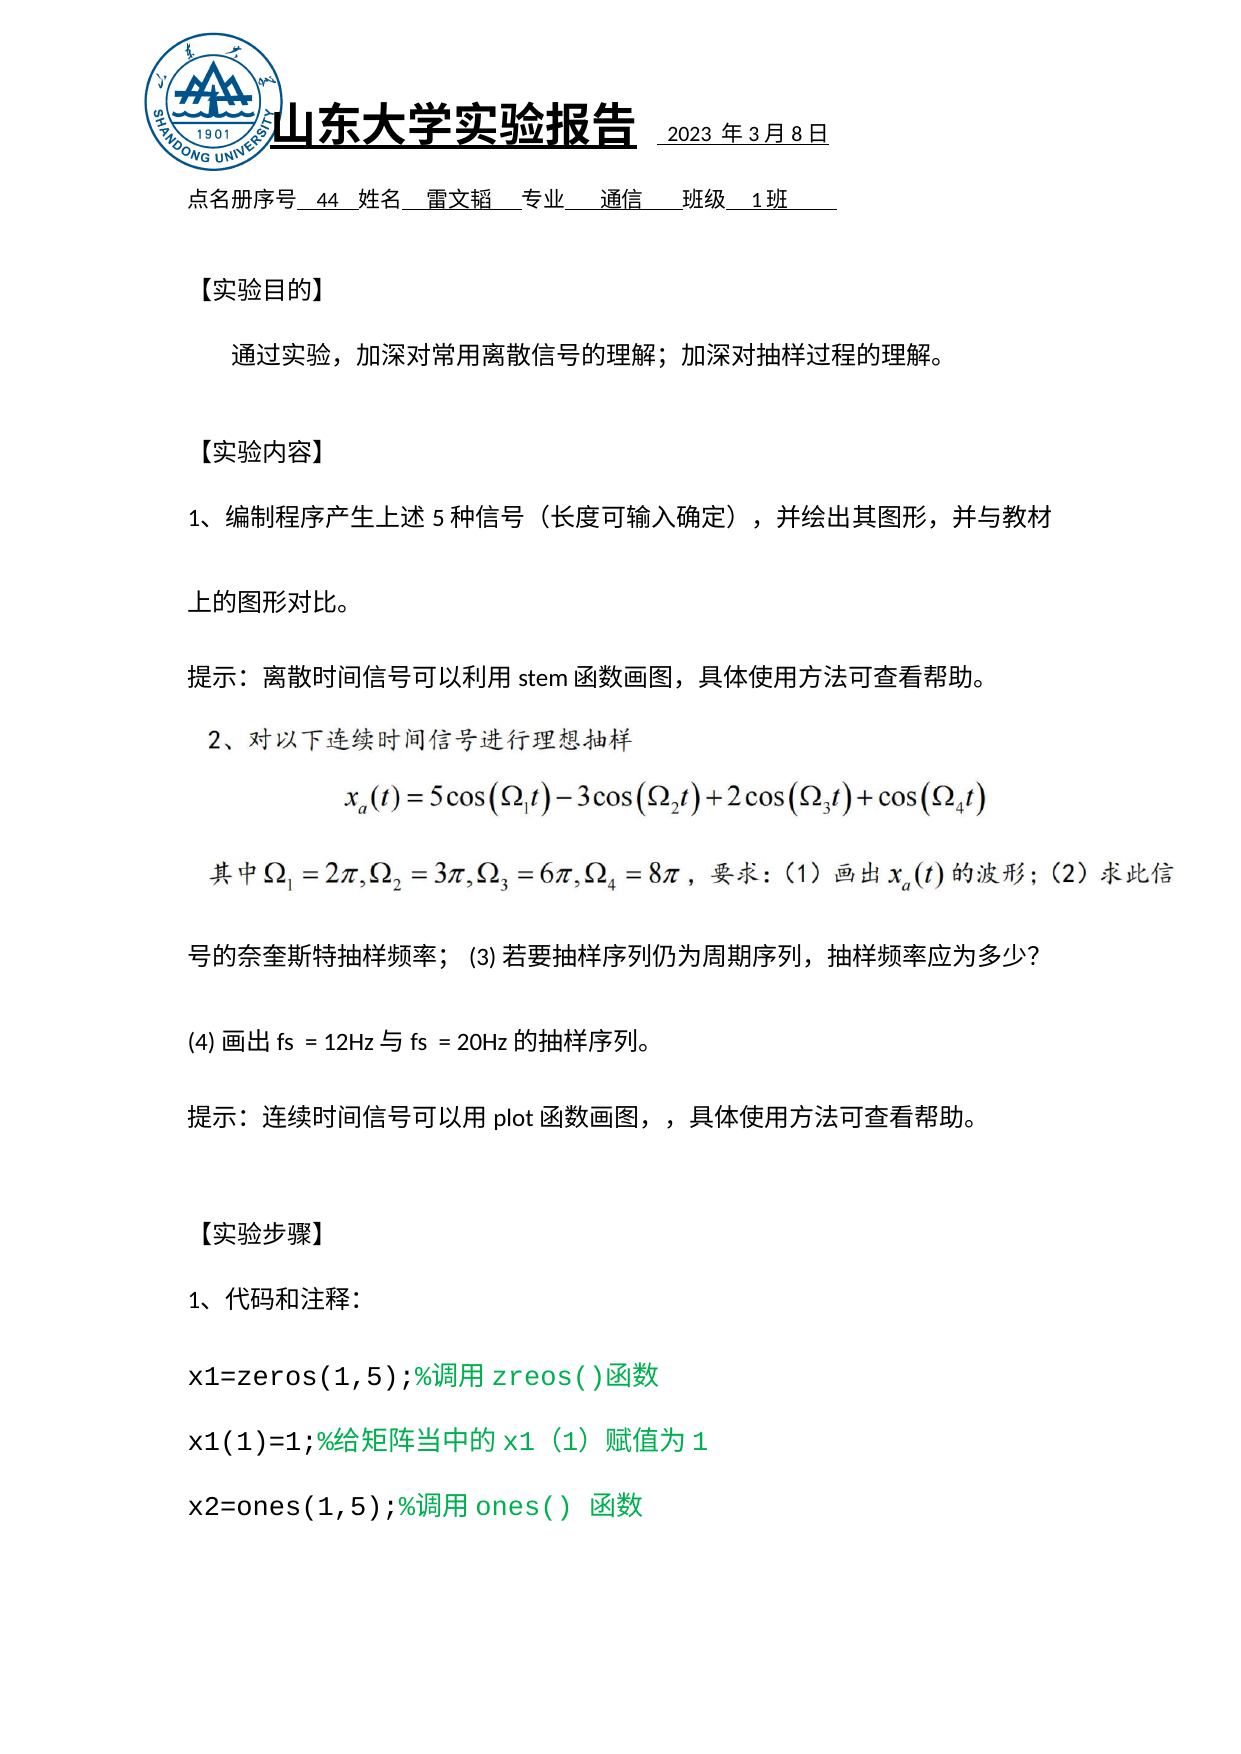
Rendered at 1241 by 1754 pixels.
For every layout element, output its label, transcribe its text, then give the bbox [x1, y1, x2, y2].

list 号的奈奎斯特抽样频率； (3) 若要抽样序列仍为周期序列，抽样频率应为多少？ (4) 画出 fs = 12Hz 与 fs = 20Hz 的抽样序列。 [187, 922, 1053, 1072]
picture [130, 30, 290, 173]
text x1=zeros(1,5);%调用 zreos()函数 [187, 1341, 1053, 1406]
picture [187, 719, 1179, 899]
list 提示：离散时间信号可以利用 stem 函数画图，具体使用方法可查看帮助。 [187, 643, 1053, 708]
list 1、代码和注释： [187, 1265, 1053, 1330]
text 【实验内容】 [187, 418, 1053, 483]
list 提示：连续时间信号可以用 plot 函数画图，，具体使用方法可查看帮助。 [187, 1083, 1053, 1148]
text 【实验目的】 [187, 256, 1053, 321]
text 【实验步骤】 [187, 1200, 1053, 1265]
list 编制程序产生上述 5 种信号（长度可输入确定），并绘出其图形，并与教材上的图形对比。 [187, 483, 1053, 633]
text 通过实验，加深对常用离散信号的理解；加深对抽样过程的理解。 [187, 321, 1053, 386]
text x2=ones(1,5);%调用 ones() 函数 [187, 1471, 1053, 1536]
text x1(1)=1;%给矩阵当中的 x1（1）赋值为1 [187, 1406, 1053, 1471]
